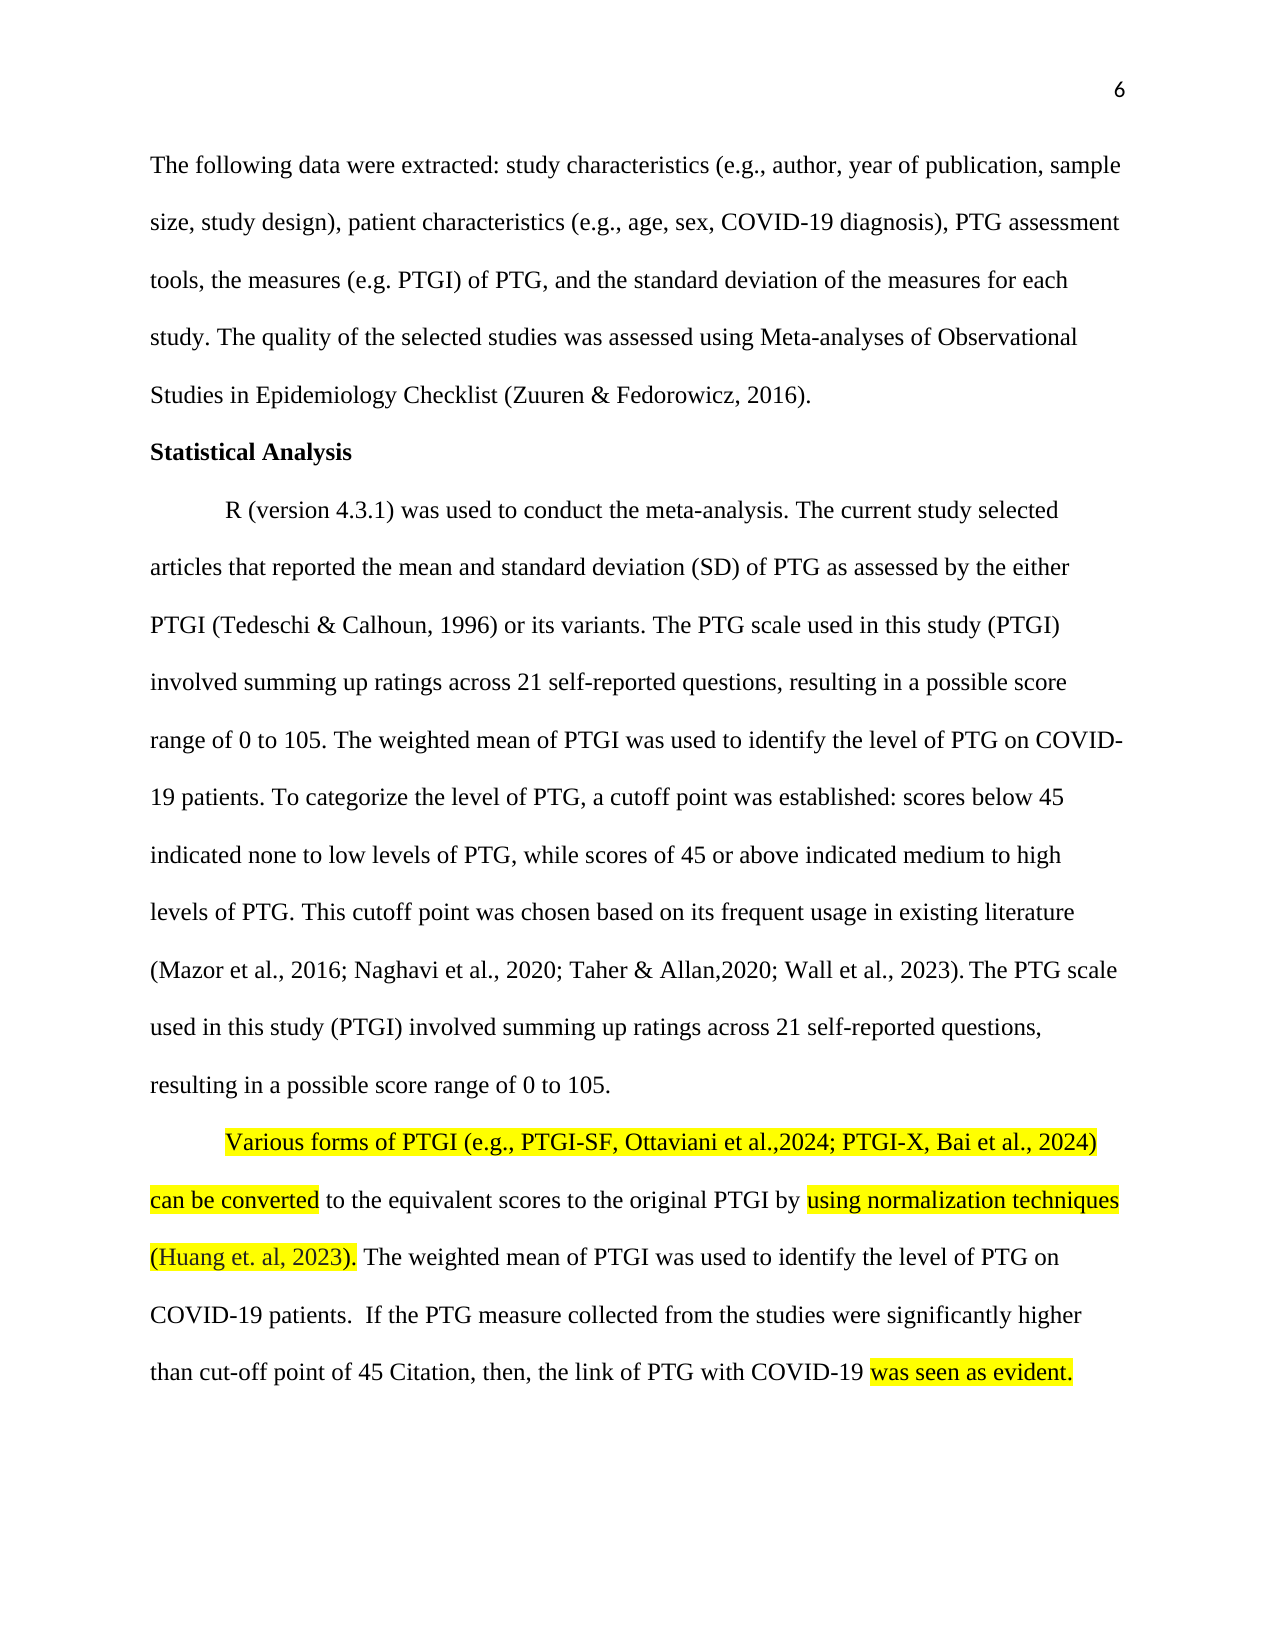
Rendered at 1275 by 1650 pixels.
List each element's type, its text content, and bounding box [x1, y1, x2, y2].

text Various forms of PTGI (e.g., PTGI-SF, Ottaviani et al.,2024; PTGI-X, Bai et al., 2024) can be converted to the equivalent scores to the original PTGI by using normalization techniques (Huang et. al, 2023). The weighted mean of PTGI was used to identify the level of PTG on COVID-19 patients. If the PTG measure collected from the studies were significantly higher than cut-off point of 45 Citation, then, the link of PTG with COVID-19 was seen as evident. [150, 1127, 1125, 1386]
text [150, 150, 1125, 409]
text R (version 4.3.1) was used to conduct the meta-analysis. The current study selected articles that reported the mean and standard deviation (SD) of PTG as assessed by the either PTGI (Tedeschi & Calhoun, 1996) or its variants. The PTG scale used in this study (PTGI) involved summing up ratings across 21 self-reported questions, resulting in a possible score range of 0 to 105. The weighted mean of PTGI was used to identify the level of PTG on COVID-19 patients. To categorize the level of PTG, a cutoff point was established: scores below 45 indicated none to low levels of PTG, while scores of 45 or above indicated medium to high levels of PTG. This cutoff point was chosen based on its frequent usage in existing literature (Mazor et al., 2016; Naghavi et al., 2020; Taher & Allan,2020; Wall et al., 2023). The PTG scale used in this study (PTGI) involved summing up ratings across 21 self-reported questions, resulting in a possible score range of 0 to 105. [150, 495, 1125, 1099]
text Statistical Analysis [150, 437, 1125, 466]
